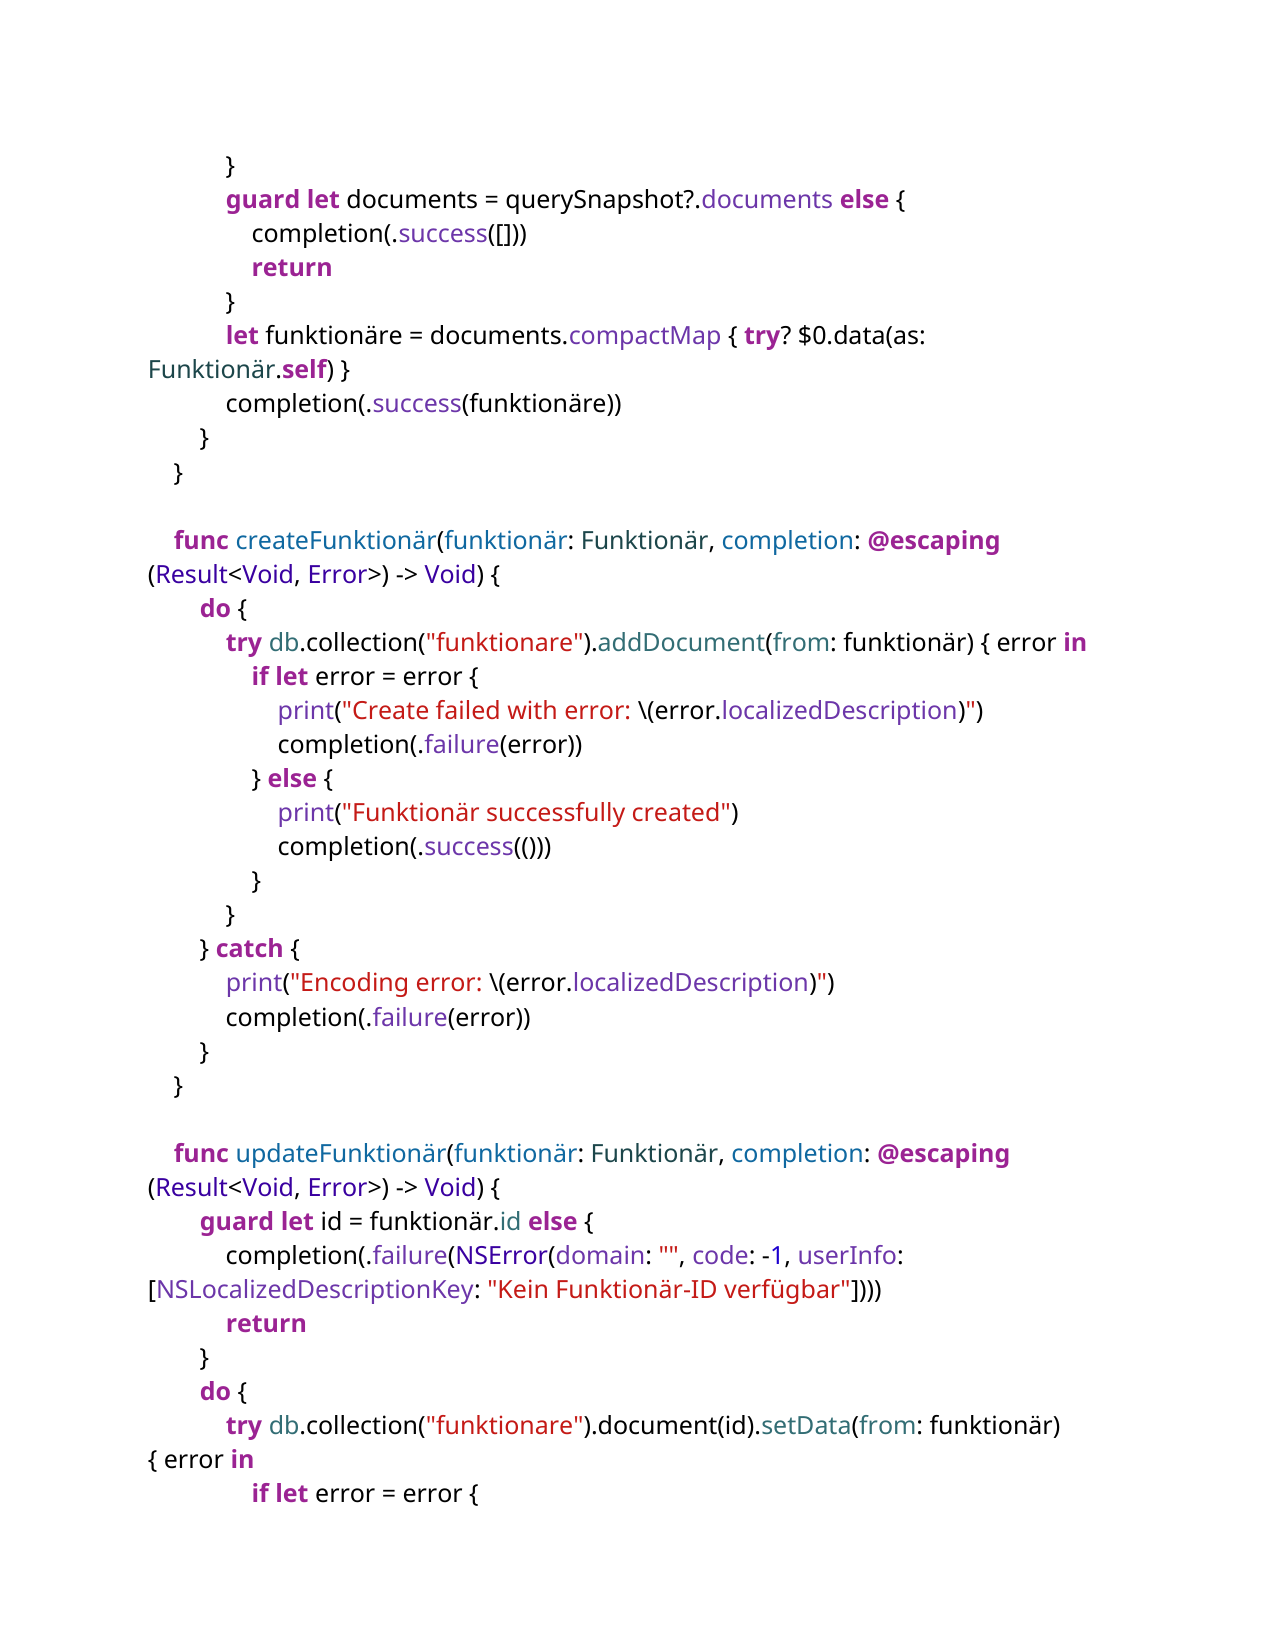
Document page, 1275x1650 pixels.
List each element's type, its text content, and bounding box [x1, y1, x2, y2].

text } [148, 454, 1127, 488]
text completion(.success([])) [148, 216, 1127, 250]
text } [148, 420, 1127, 454]
text } [148, 897, 1127, 931]
text try db.collection("funktionare").addDocument(from: funktionär) { error in [148, 624, 1127, 658]
text try db.collection("funktionare").document(id).setData(from: funktionär) { error in [148, 1408, 1127, 1476]
text completion(.failure(error)) [148, 727, 1127, 761]
text guard let documents = querySnapshot?.documents else { [148, 182, 1127, 216]
text } [148, 284, 1127, 318]
text } else { [148, 761, 1127, 795]
text print("Funktionär successfully created") [148, 795, 1127, 829]
text completion(.success(())) [148, 829, 1127, 863]
text func createFunktionär(funktionär: Funktionär, completion: @escaping (Result<Void, Error>) -> Void) { [148, 522, 1127, 590]
text return [148, 1306, 1127, 1340]
text completion(.failure(NSError(domain: "", code: -1, userInfo: [NSLocalizedDescriptionKey: "Kein Funktionär-ID verfügbar"]))) [148, 1238, 1127, 1306]
text if let error = error { [148, 1476, 1127, 1510]
text do { [148, 1374, 1127, 1408]
text do { [148, 590, 1127, 624]
text let funktionäre = documents.compactMap { try? $0.data(as: Funktionär.self) } [148, 318, 1127, 386]
text print("Create failed with error: \(error.localizedDescription)") [148, 693, 1127, 727]
text } [148, 1033, 1127, 1067]
text } [148, 1067, 1127, 1101]
text func updateFunktionär(funktionär: Funktionär, completion: @escaping (Result<Void, Error>) -> Void) { [148, 1135, 1127, 1203]
text } [148, 863, 1127, 897]
text } [148, 148, 1127, 182]
text guard let id = funktionär.id else { [148, 1203, 1127, 1238]
text print("Encoding error: \(error.localizedDescription)") [148, 965, 1127, 999]
text return [148, 250, 1127, 284]
text if let error = error { [148, 658, 1127, 693]
text completion(.success(funktionäre)) [148, 386, 1127, 420]
text } catch { [148, 931, 1127, 965]
text completion(.failure(error)) [148, 999, 1127, 1033]
text } [148, 1340, 1127, 1374]
